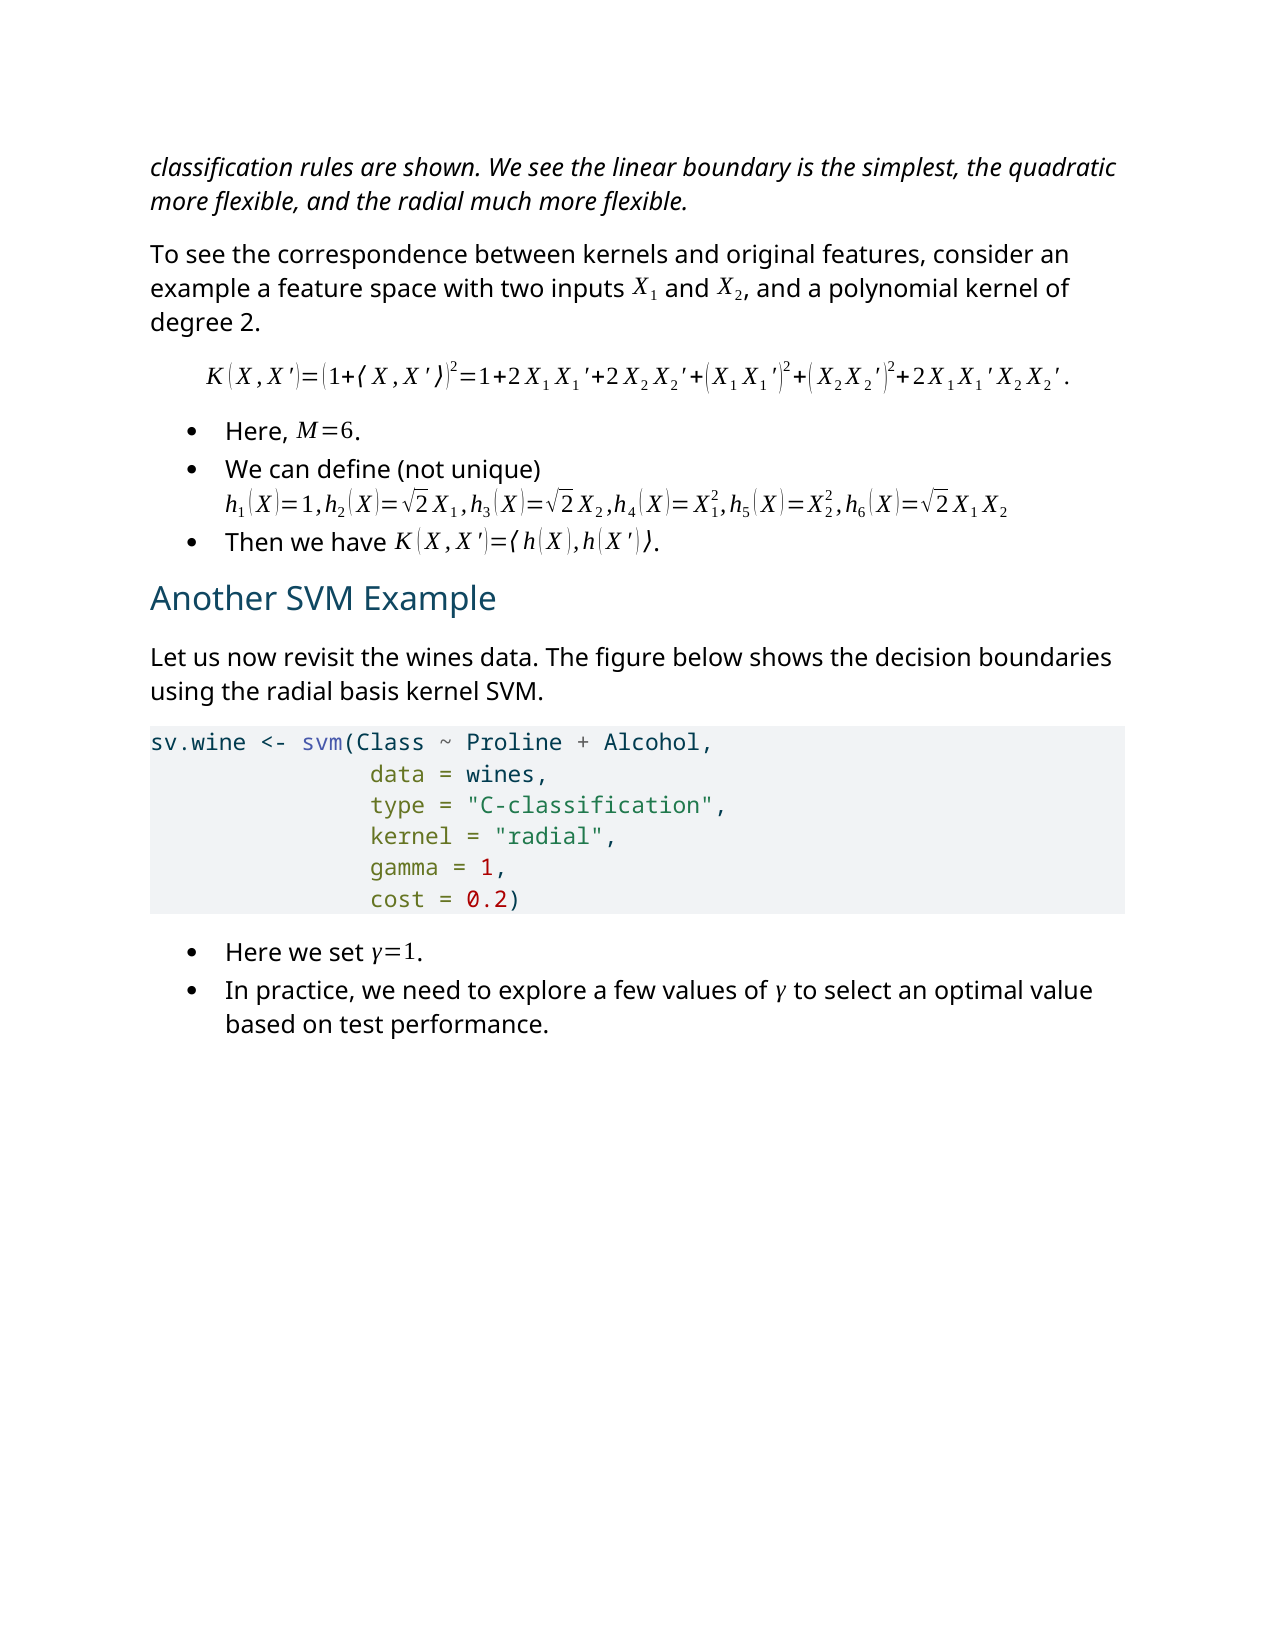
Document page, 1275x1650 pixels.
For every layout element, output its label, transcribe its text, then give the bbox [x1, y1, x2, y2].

list In practice, we need to explore a few values of to select an optimal value based on test performance. [187, 972, 1125, 1041]
list We can define (not unique) [187, 452, 1125, 521]
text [150, 150, 1125, 218]
list Here we set . [187, 934, 1125, 969]
subtitle Another SVM Example [150, 575, 1125, 621]
list Then we have . [187, 524, 1125, 558]
text To see the correspondence between kernels and original features, consider an example a feature space with two inputs and , and a polynomial kernel of degree 2. [150, 237, 1125, 339]
list Here, . [187, 414, 1125, 448]
text Let us now revisit the wines data. The figure below shows the decision boundaries using the radial basis kernel SVM. [150, 639, 1125, 707]
text sv.wine <- svm(Class ~ Proline + Alcohol, data = wines, type = "C-classification", kernel = "radial", gamma = 1, cost = 0.2) [150, 726, 1125, 914]
